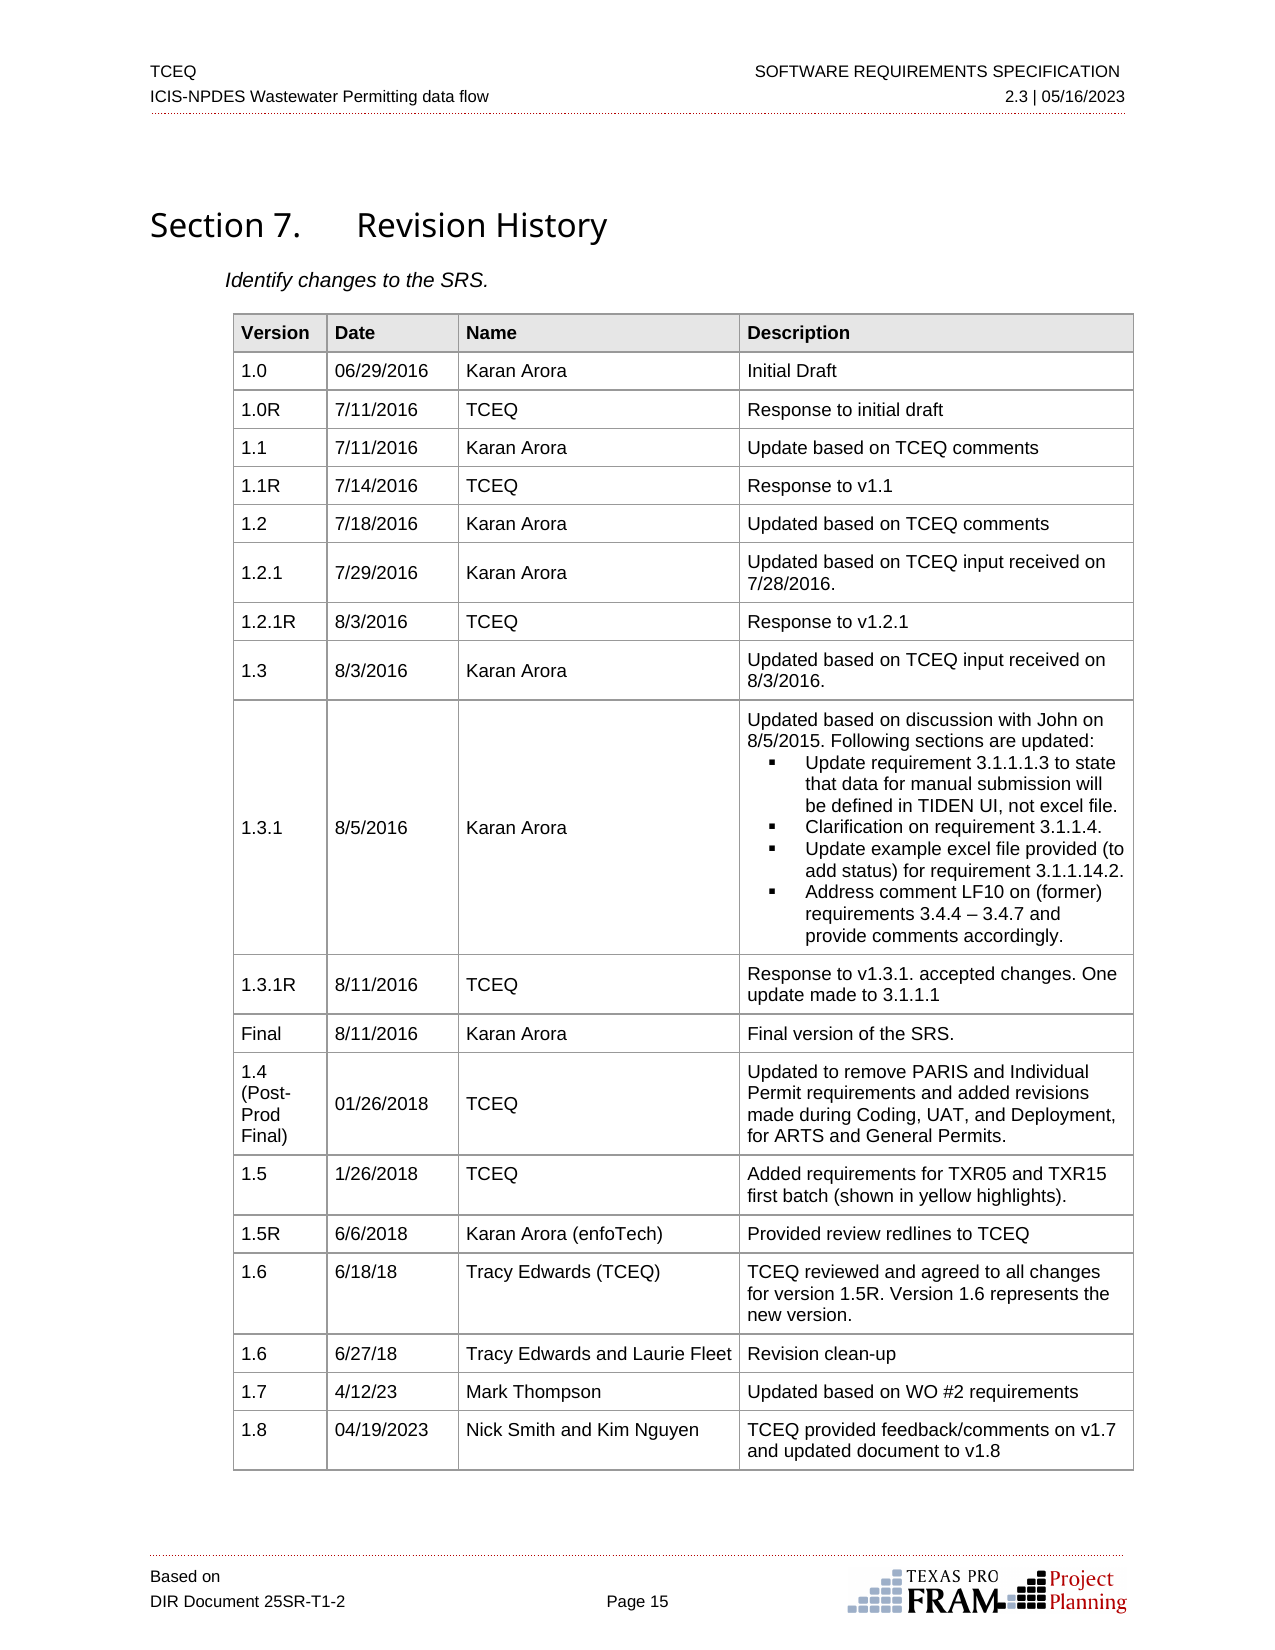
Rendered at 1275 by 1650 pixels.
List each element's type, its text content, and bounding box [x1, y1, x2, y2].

table_cell 7/11/2016 [328, 429, 458, 466]
table_cell Karan Arora [459, 701, 739, 953]
table_cell Updated based on discussion with John on 8/5/2015. Following sections are updated: Update requirement 3.1.1.1.3 to state that data for manual submission will be defined in TIDEN UI, not excel file. Clarification on requirement 3.1.1.4. Update example excel file provided (to add status) for requirement 3.1.1.14.2. Address comment LF10 on (former) requirements 3.4.4 – 3.4.7 and provide comments accordingly. [740, 701, 1133, 953]
table_header Description [740, 315, 1133, 351]
table_cell Response to initial draft [740, 391, 1133, 427]
table_cell 1.3.1R [234, 955, 326, 1013]
table_cell Tracy Edwards and Laurie Fleet [459, 1335, 739, 1371]
table_cell TCEQ [459, 467, 739, 504]
table_cell 1.0 [234, 353, 326, 389]
table_cell Updated based on TCEQ comments [740, 505, 1133, 542]
table_cell 01/26/2018 [328, 1053, 458, 1154]
table_cell 4/12/23 [328, 1373, 458, 1409]
table_cell 1.3.1 [234, 701, 326, 953]
table_cell 8/3/2016 [328, 641, 458, 699]
table_cell TCEQ reviewed and agreed to all changes for version 1.5R. Version 1.6 represents the new version. [740, 1254, 1133, 1333]
table_cell Added requirements for TXR05 and TXR15 first batch (shown in yellow highlights). [740, 1156, 1133, 1214]
table_cell Response to v1.1 [740, 467, 1133, 504]
table_cell 1/26/2018 [328, 1156, 458, 1214]
table_cell Nick Smith and Kim Nguyen [459, 1411, 739, 1469]
table_cell TCEQ [459, 1053, 739, 1154]
table_cell 04/19/2023 [328, 1411, 458, 1469]
table_cell 1.5R [234, 1216, 326, 1252]
table_cell 7/14/2016 [328, 467, 458, 504]
table_cell Final [234, 1015, 326, 1051]
table_cell 7/29/2016 [328, 543, 458, 602]
table_cell Tracy Edwards (TCEQ) [459, 1254, 739, 1333]
table_cell 8/11/2016 [328, 1015, 458, 1051]
table_cell 1.2 [234, 505, 326, 542]
table_cell 1.2.1R [234, 603, 326, 640]
table_cell Response to v1.2.1 [740, 603, 1133, 640]
table_cell Karan Arora [459, 641, 739, 699]
table_cell Final version of the SRS. [740, 1015, 1133, 1051]
table_header Name [459, 315, 739, 351]
table_cell TCEQ [459, 955, 739, 1013]
table_cell Updated based on WO #2 requirements [740, 1373, 1133, 1409]
table_cell 1.1 [234, 429, 326, 466]
picture [847, 1567, 1127, 1614]
table_cell 1.5 [234, 1156, 326, 1214]
text Identify changes to the SRS. [225, 268, 1125, 292]
table_cell Karan Arora [459, 543, 739, 602]
table_cell 1.6 [234, 1254, 326, 1333]
table_cell 6/6/2018 [328, 1216, 458, 1252]
table_cell Karan Arora [459, 1015, 739, 1051]
table_cell 7/18/2016 [328, 505, 458, 542]
table_cell 7/11/2016 [328, 391, 458, 427]
table_header Version [234, 315, 326, 351]
table_cell Karan Arora (enfoTech) [459, 1216, 739, 1252]
table_cell Mark Thompson [459, 1373, 739, 1409]
table_cell 6/27/18 [328, 1335, 458, 1371]
table_header Date [328, 315, 458, 351]
table_cell Updated based on TCEQ input received on 8/3/2016. [740, 641, 1133, 699]
table_cell TCEQ [459, 1156, 739, 1214]
table_cell Updated based on TCEQ input received on 7/28/2016. [740, 543, 1133, 602]
subtitle Section 7. Revision History [150, 202, 1125, 247]
table_cell 1.6 [234, 1335, 326, 1371]
table_cell 06/29/2016 [328, 353, 458, 389]
table_cell Updated to remove PARIS and Individual Permit requirements and added revisions made during Coding, UAT, and Deployment, for ARTS and General Permits. [740, 1053, 1133, 1154]
table_cell TCEQ [459, 391, 739, 427]
table_cell 1.4 (Post-Prod Final) [234, 1053, 326, 1154]
table_cell Karan Arora [459, 505, 739, 542]
table_cell Revision clean-up [740, 1335, 1133, 1371]
table_cell 1.2.1 [234, 543, 326, 602]
table_cell 1.8 [234, 1411, 326, 1469]
table_cell TCEQ [459, 603, 739, 640]
table_cell Response to v1.3.1. accepted changes. One update made to 3.1.1.1 [740, 955, 1133, 1013]
table_cell 6/18/18 [328, 1254, 458, 1333]
table_cell 8/3/2016 [328, 603, 458, 640]
table_cell TCEQ provided feedback/comments on v1.7 and updated document to v1.8 [740, 1411, 1133, 1469]
table_cell 1.1R [234, 467, 326, 504]
table_cell 1.3 [234, 641, 326, 699]
table_cell 8/11/2016 [328, 955, 458, 1013]
table_cell 1.7 [234, 1373, 326, 1409]
table_cell 8/5/2016 [328, 701, 458, 953]
table_cell Karan Arora [459, 353, 739, 389]
table_cell Initial Draft [740, 353, 1133, 389]
table_cell Update based on TCEQ comments [740, 429, 1133, 466]
table_cell 1.0R [234, 391, 326, 427]
table_cell Karan Arora [459, 429, 739, 466]
table_cell Provided review redlines to TCEQ [740, 1216, 1133, 1252]
